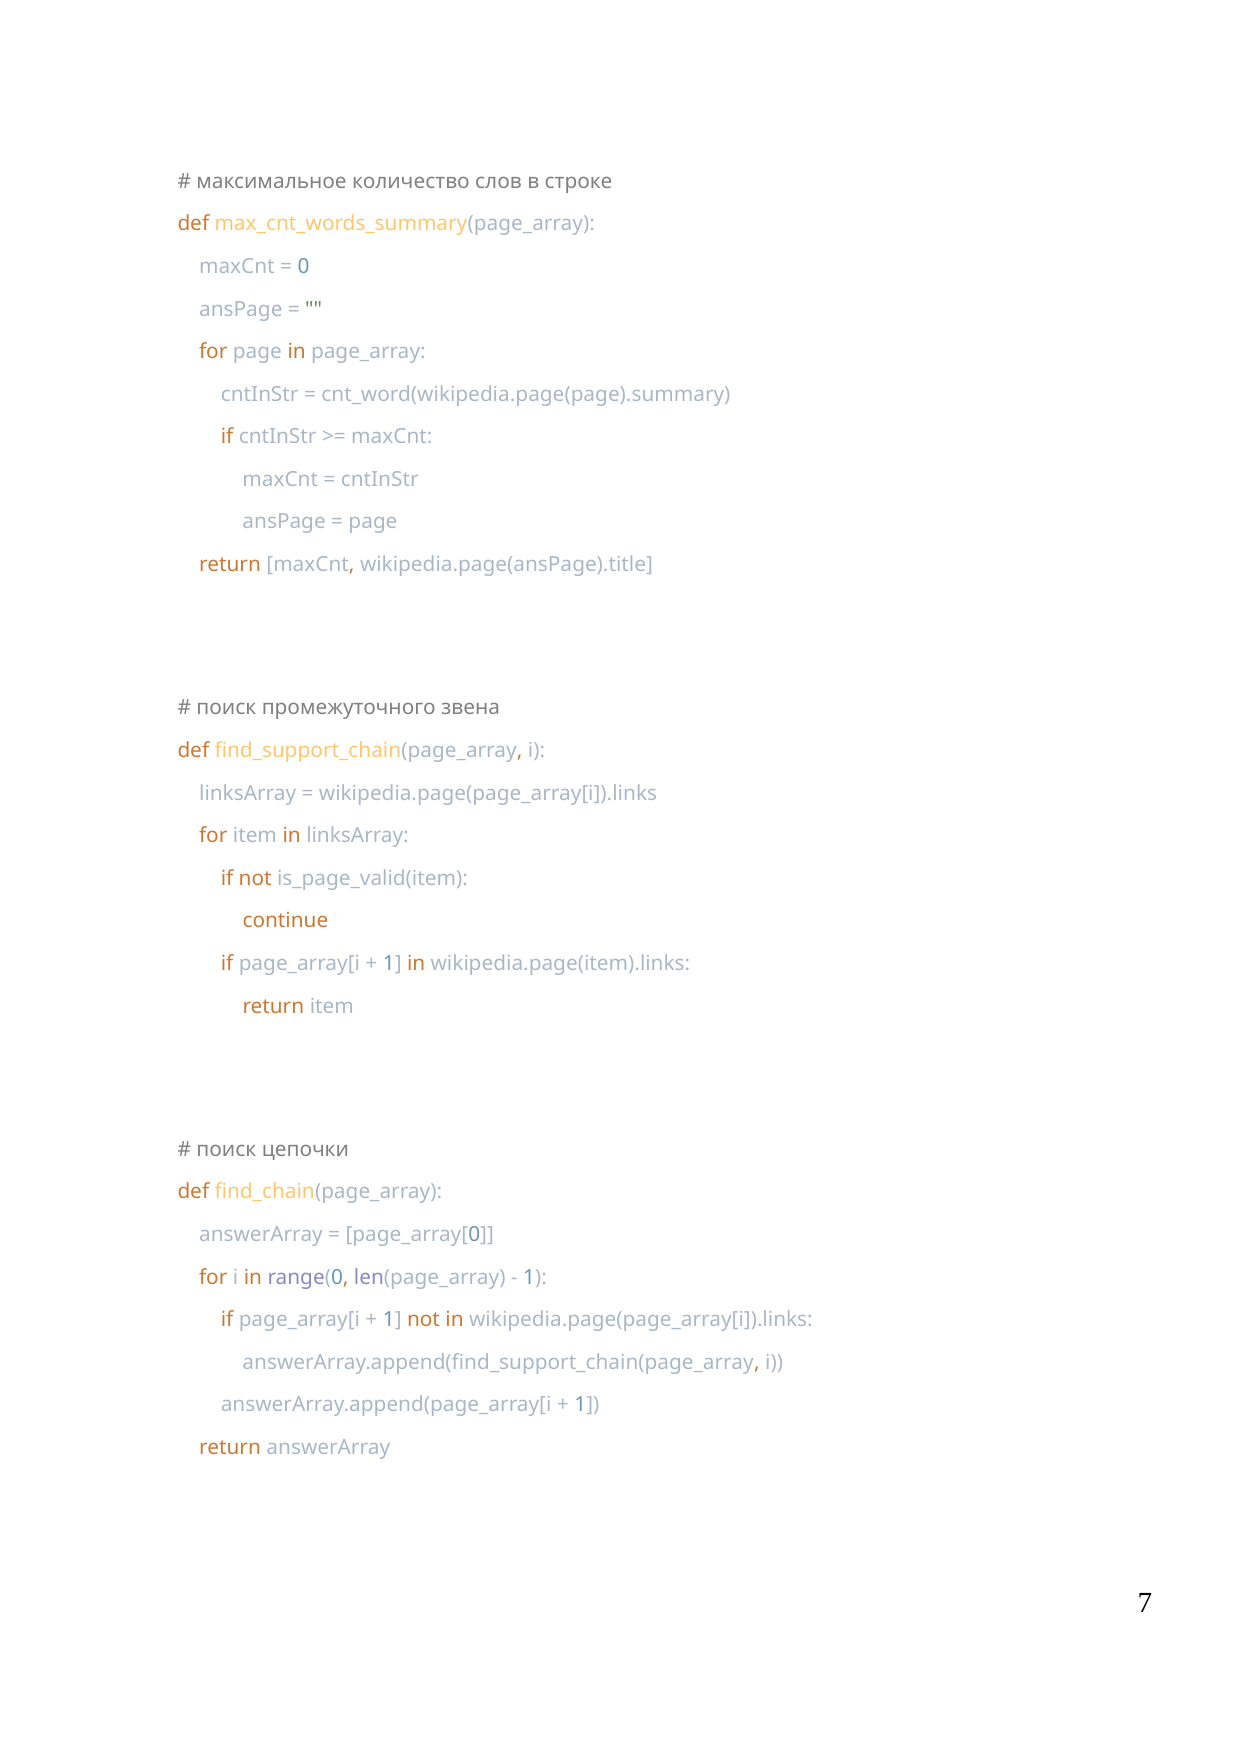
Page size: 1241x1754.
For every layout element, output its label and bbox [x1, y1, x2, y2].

text [177, 118, 1152, 1511]
